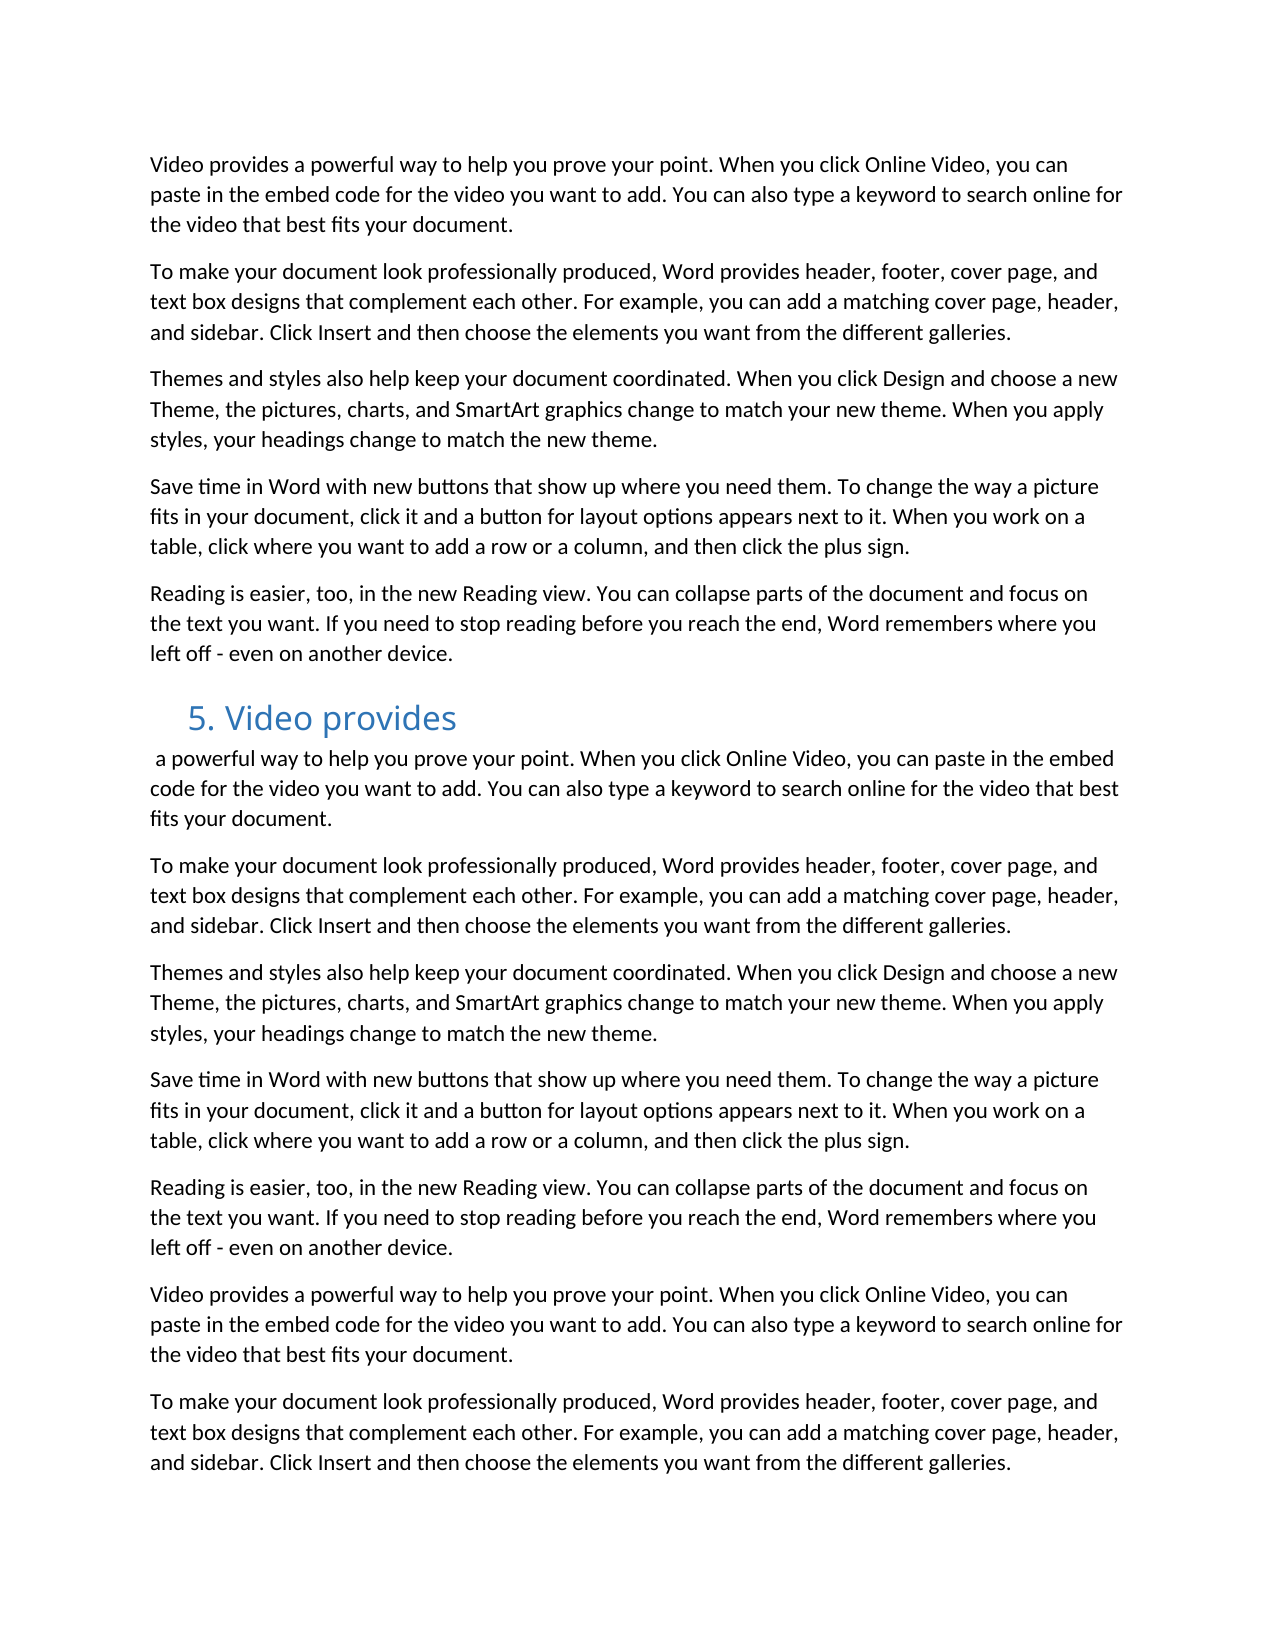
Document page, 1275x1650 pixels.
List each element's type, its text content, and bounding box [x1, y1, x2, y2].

text To make your document look professionally produced, Word provides header, footer, cover page, and text box designs that complement each other. For example, you can add a matching cover page, header, and sidebar. Click Insert and then choose the elements you want from the different galleries. [150, 1387, 1125, 1476]
text To make your document look professionally produced, Word provides header, footer, cover page, and text box designs that complement each other. For example, you can add a matching cover page, header, and sidebar. Click Insert and then choose the elements you want from the different galleries. [150, 257, 1125, 346]
text a powerful way to help you prove your point. When you click Online Video, you can paste in the embed code for the video you want to add. You can also type a keyword to search online for the video that best fits your document. [150, 744, 1125, 832]
subtitle Video provides [187, 695, 1125, 740]
text To make your document look professionally produced, Word provides header, footer, cover page, and text box designs that complement each other. For example, you can add a matching cover page, header, and sidebar. Click Insert and then choose the elements you want from the different galleries. [150, 851, 1125, 939]
